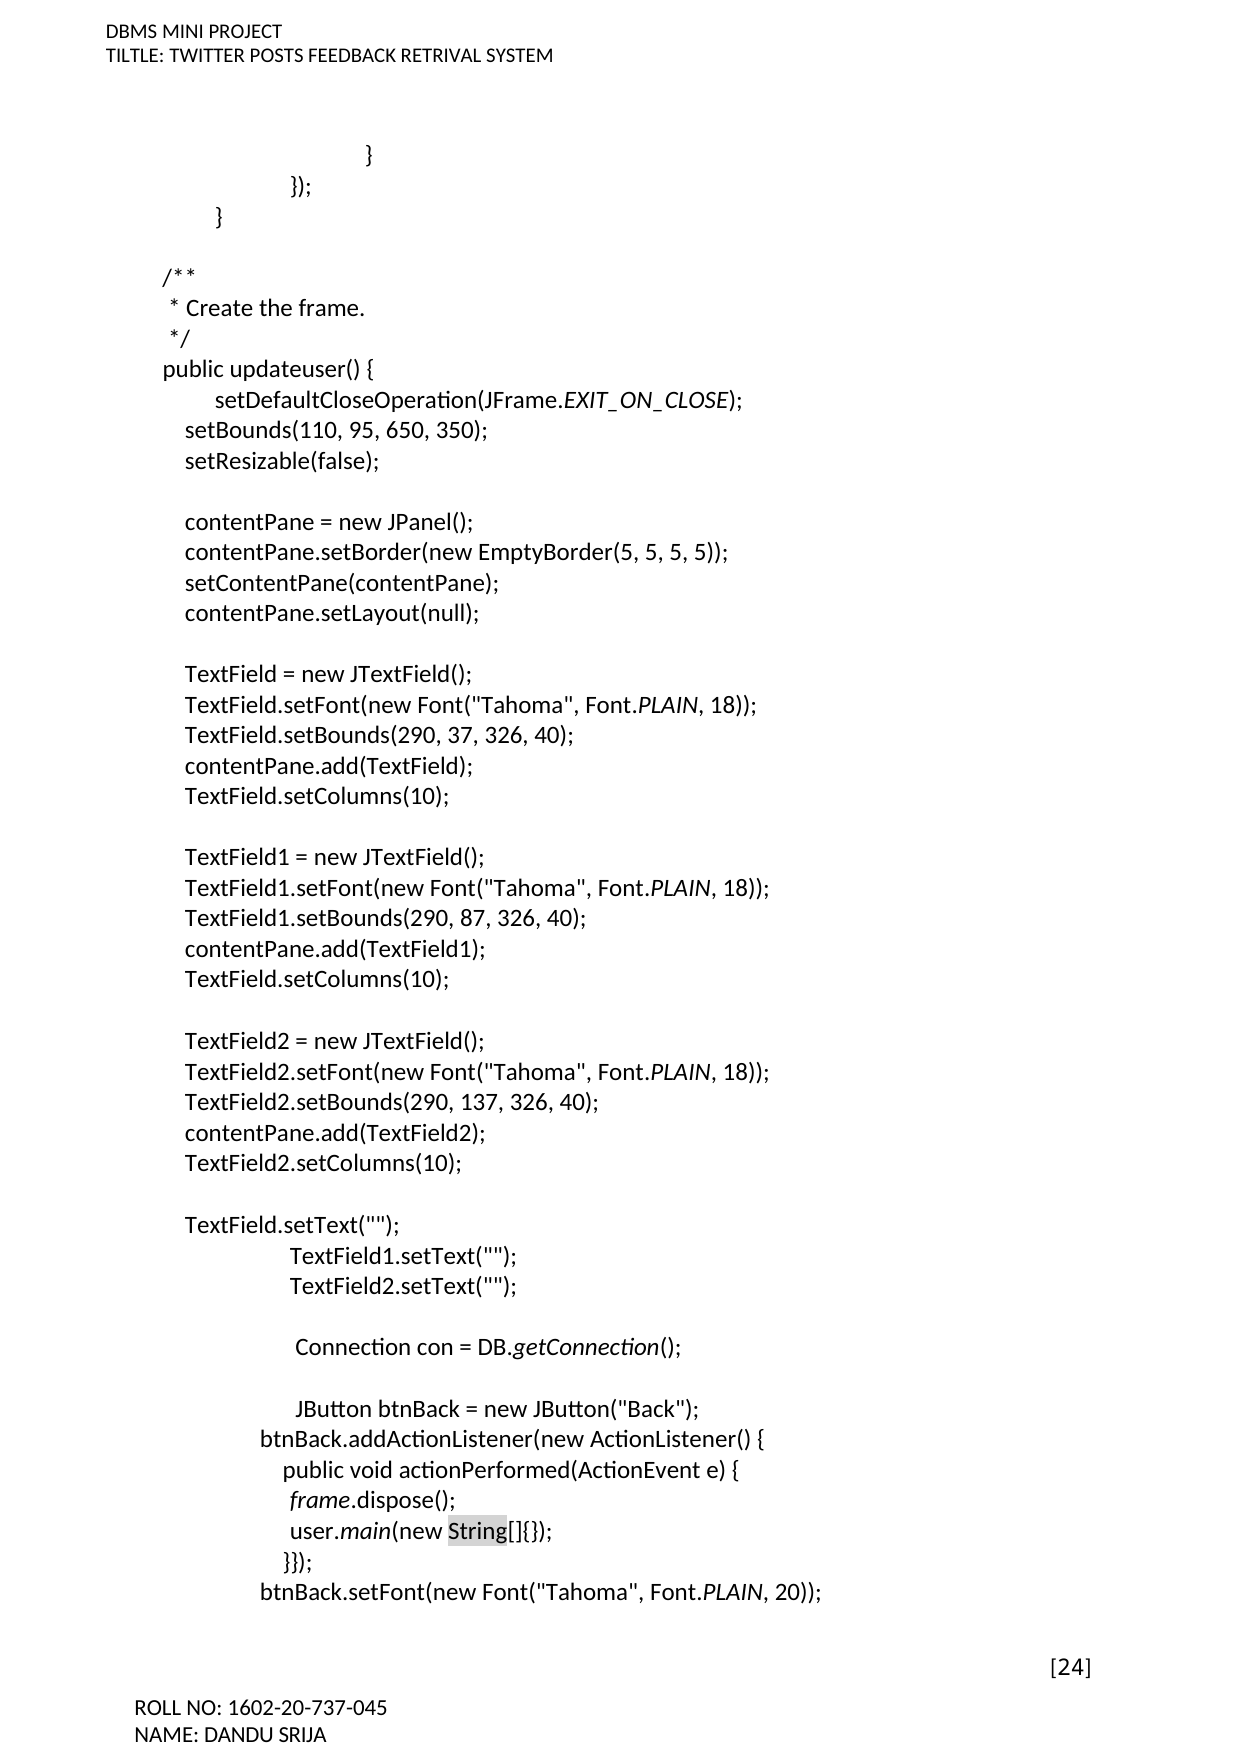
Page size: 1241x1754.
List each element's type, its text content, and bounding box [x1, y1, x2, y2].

text setContentPane(contentPane); [139, 567, 1142, 597]
text contentPane.add(TextField1); [139, 933, 1142, 964]
text TextField.setText(""); [139, 1209, 1142, 1240]
text contentPane.setBorder(new EmptyBorder(5, 5, 5, 5)); [139, 536, 1142, 567]
text contentPane = new JPanel(); [139, 506, 1142, 536]
text Connection con = DB.getConnection(); [139, 1331, 1142, 1362]
text TextField.setBounds(290, 37, 326, 40); [139, 719, 1142, 750]
text contentPane.setLayout(null); [139, 597, 1142, 628]
text TextField1.setText(""); [139, 1240, 1142, 1270]
text btnBack.setFont(new Font("Tahoma", Font.PLAIN, 20)); [139, 1576, 1142, 1607]
text TextField1.setFont(new Font("Tahoma", Font.PLAIN, 18)); [139, 872, 1142, 903]
text } [139, 201, 1142, 231]
text TextField2.setFont(new Font("Tahoma", Font.PLAIN, 18)); [139, 1056, 1142, 1086]
text frame.dispose(); [139, 1485, 1142, 1515]
text TextField = new JTextField(); [139, 658, 1142, 689]
text setDefaultCloseOperation(JFrame.EXIT_ON_CLOSE); [139, 384, 1142, 414]
text public updateuser() { [139, 353, 1142, 384]
text }); [139, 170, 1142, 201]
text TextField.setColumns(10); [139, 964, 1142, 994]
text TextField2.setColumns(10); [139, 1147, 1142, 1178]
text */ [139, 323, 1142, 353]
text TextField1 = new JTextField(); [139, 842, 1142, 872]
text TextField2 = new JTextField(); [139, 1025, 1142, 1056]
text contentPane.add(TextField2); [139, 1117, 1142, 1147]
text public void actionPerformed(ActionEvent e) { [139, 1454, 1142, 1485]
text contentPane.add(TextField); [139, 750, 1142, 781]
text }}); [139, 1546, 1142, 1576]
text TextField.setFont(new Font("Tahoma", Font.PLAIN, 18)); [139, 689, 1142, 719]
text JButton btnBack = new JButton("Back"); [139, 1393, 1142, 1424]
text TextField2.setBounds(290, 137, 326, 40); [139, 1086, 1142, 1117]
text user.main(new String[]{}); [139, 1515, 448, 1546]
text TextField1.setBounds(290, 87, 326, 40); [139, 903, 1142, 933]
text btnBack.addActionListener(new ActionListener() { [139, 1424, 1142, 1454]
text } [139, 139, 1142, 170]
text user.main(new String[]{}); [507, 1515, 1142, 1546]
text TextField2.setText(""); [139, 1270, 1142, 1301]
text * Create the frame. [139, 292, 1142, 323]
text setResizable(false); [139, 445, 1142, 475]
text /** [139, 262, 1142, 292]
text setBounds(110, 95, 650, 350); [139, 414, 1142, 445]
text TextField.setColumns(10); [139, 781, 1142, 811]
